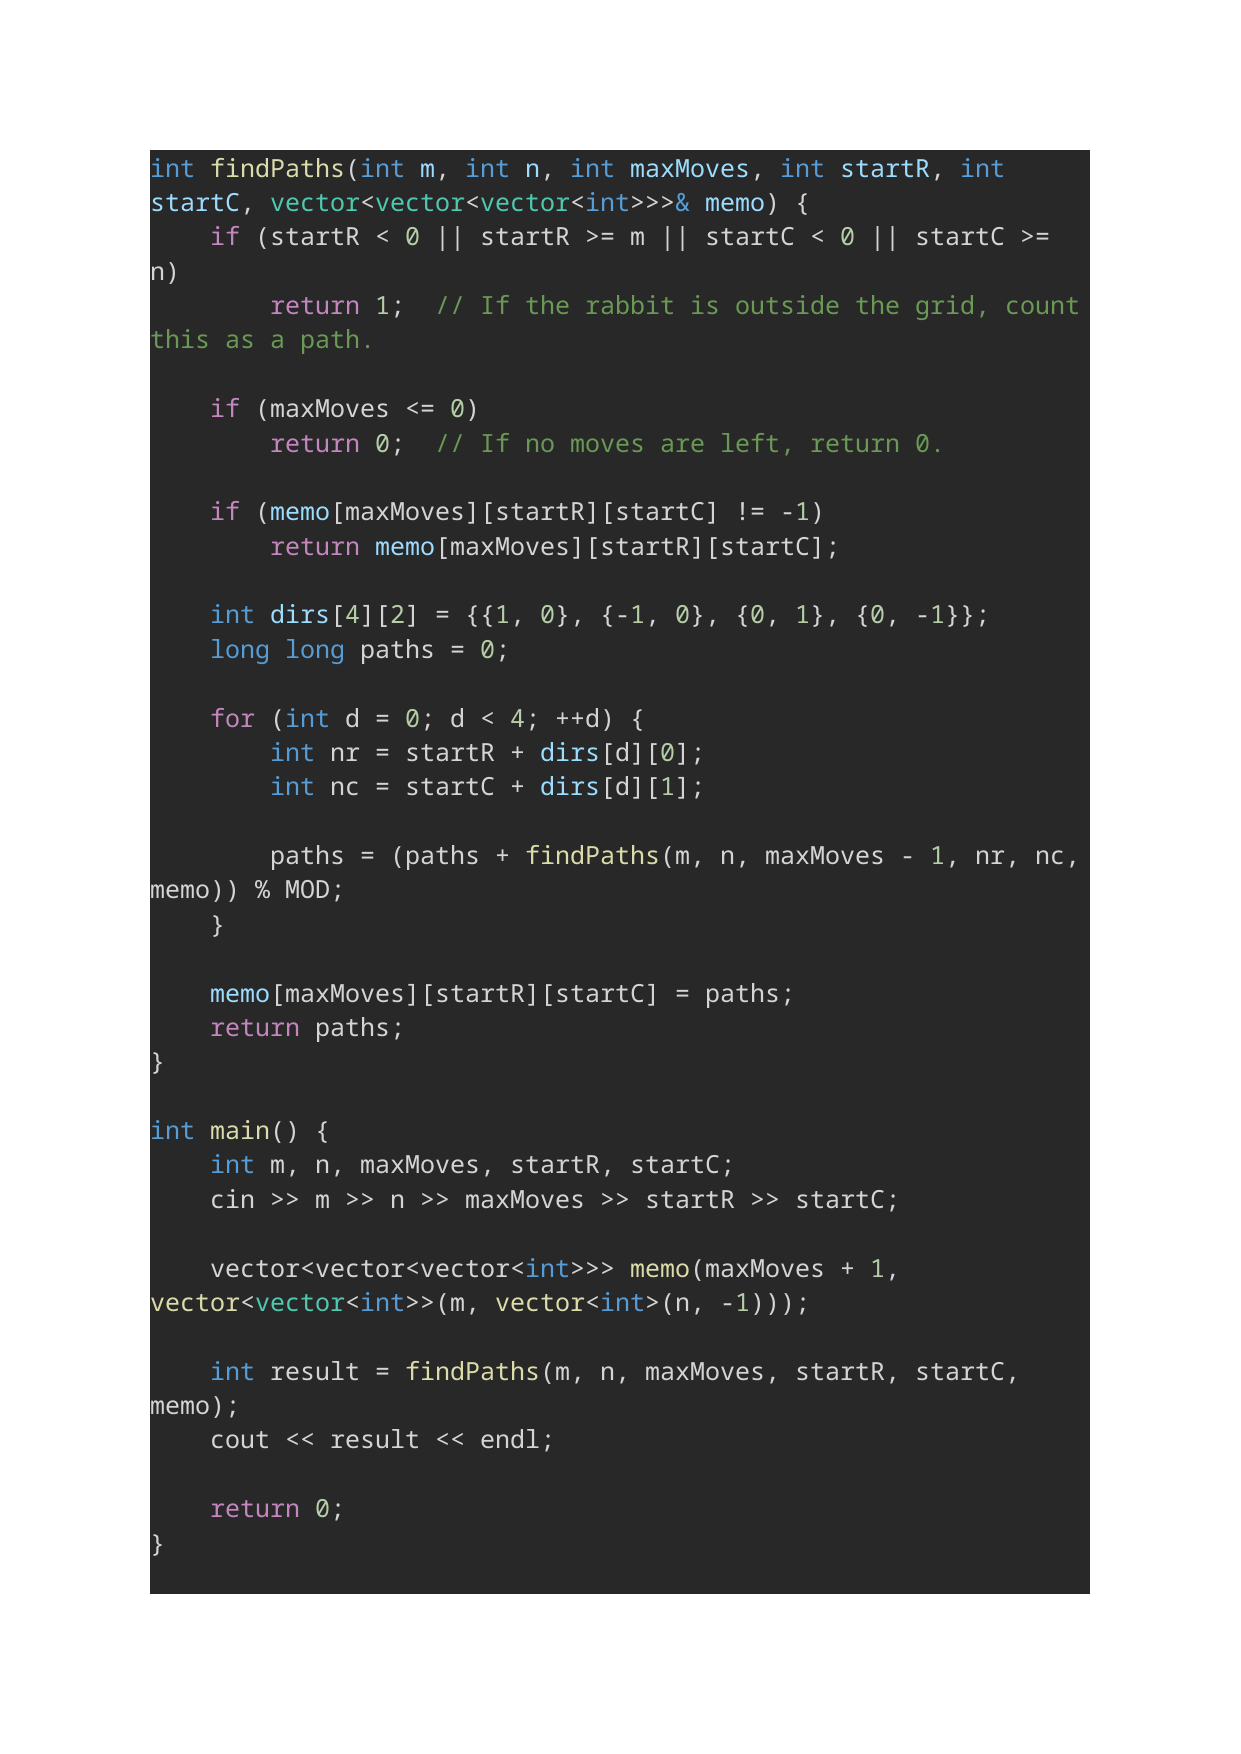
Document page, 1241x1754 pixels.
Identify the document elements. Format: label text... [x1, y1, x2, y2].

text return 0; // If no moves are left, return 0. [150, 425, 1090, 459]
text int result = findPaths(m, n, maxMoves, startR, startC, memo); [150, 1353, 1090, 1422]
text return 0; [150, 1491, 1090, 1525]
text cout << result << endl; [150, 1422, 1090, 1456]
text cin >> m >> n >> maxMoves >> startR >> startC; [150, 1181, 1090, 1216]
text int dirs[4][2] = {{1, 0}, {-1, 0}, {0, 1}, {0, -1}}; [150, 597, 1090, 631]
text int nc = startC + dirs[d][1]; [150, 769, 1090, 803]
text if (maxMoves <= 0) [150, 391, 1090, 425]
text int findPaths(int m, int n, int maxMoves, int startR, int startC, vector<vector<vector<int>>>& memo) { [150, 150, 1090, 219]
text int nr = startR + dirs[d][0]; [150, 734, 1090, 769]
text return memo[maxMoves][startR][startC]; [150, 528, 1090, 562]
text return paths; [150, 1009, 1090, 1044]
text for (int d = 0; d < 4; ++d) { [150, 700, 1090, 734]
text if (startR < 0 || startR >= m || startC < 0 || startC >= n) [150, 219, 1090, 287]
text if (memo[maxMoves][startR][startC] != -1) [150, 494, 1090, 528]
text long long paths = 0; [150, 631, 1090, 666]
text vector<vector<vector<int>>> memo(maxMoves + 1, vector<vector<int>>(m, vector<int>(n, -1))); [150, 1250, 1090, 1319]
text paths = (paths + findPaths(m, n, maxMoves - 1, nr, nc, memo)) % MOD; [150, 837, 1090, 906]
text int main() { [150, 1112, 1090, 1147]
text return 1; // If the rabbit is outside the grid, count this as a path. [150, 287, 1090, 356]
text memo[maxMoves][startR][startC] = paths; [150, 975, 1090, 1009]
text } [150, 1044, 1090, 1078]
text } [150, 1525, 1090, 1559]
text int m, n, maxMoves, startR, startC; [150, 1147, 1090, 1181]
text } [150, 906, 1090, 941]
